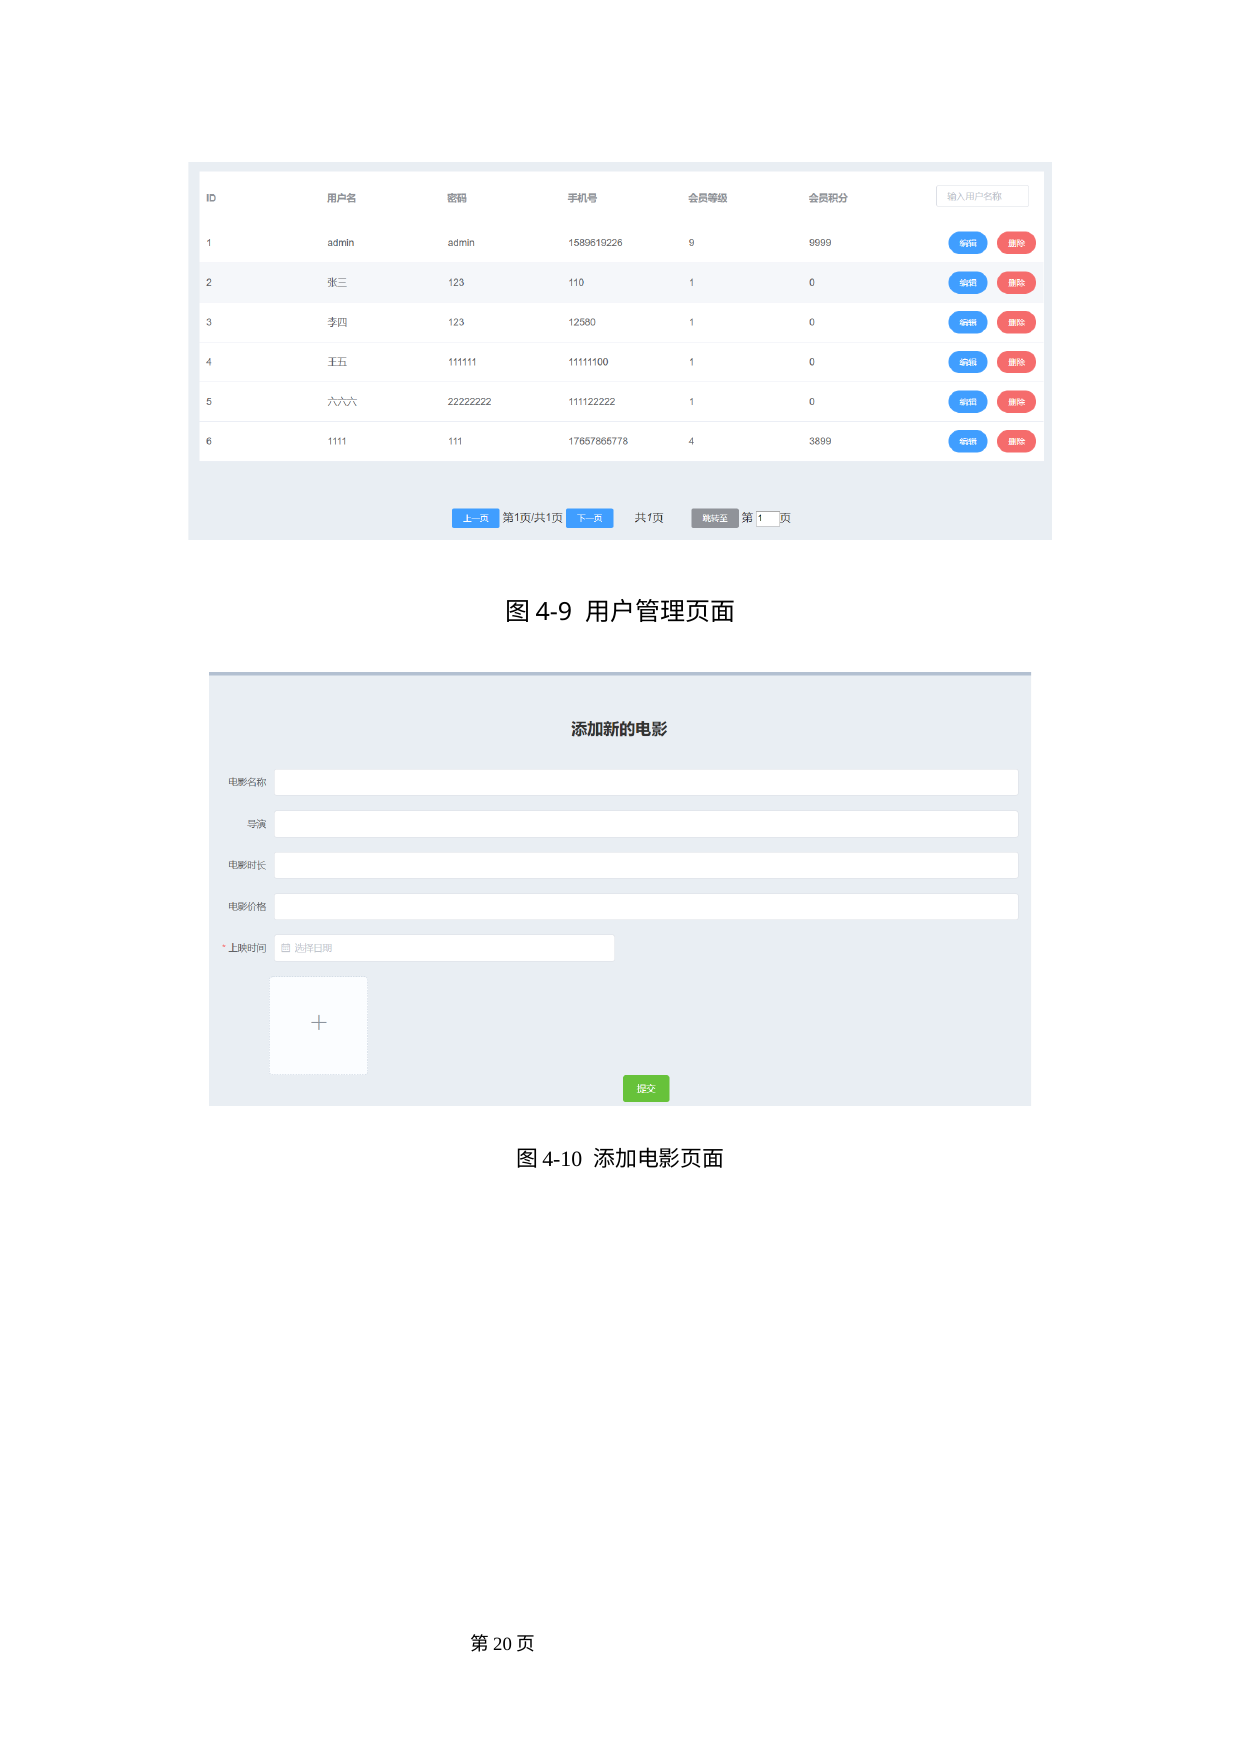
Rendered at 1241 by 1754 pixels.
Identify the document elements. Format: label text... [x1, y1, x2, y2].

text 图4-10 添加电影页面 [187, 1140, 1053, 1173]
picture [209, 672, 1032, 1106]
picture [188, 162, 1052, 540]
list 图4-9 用户管理页面 [187, 577, 1053, 642]
